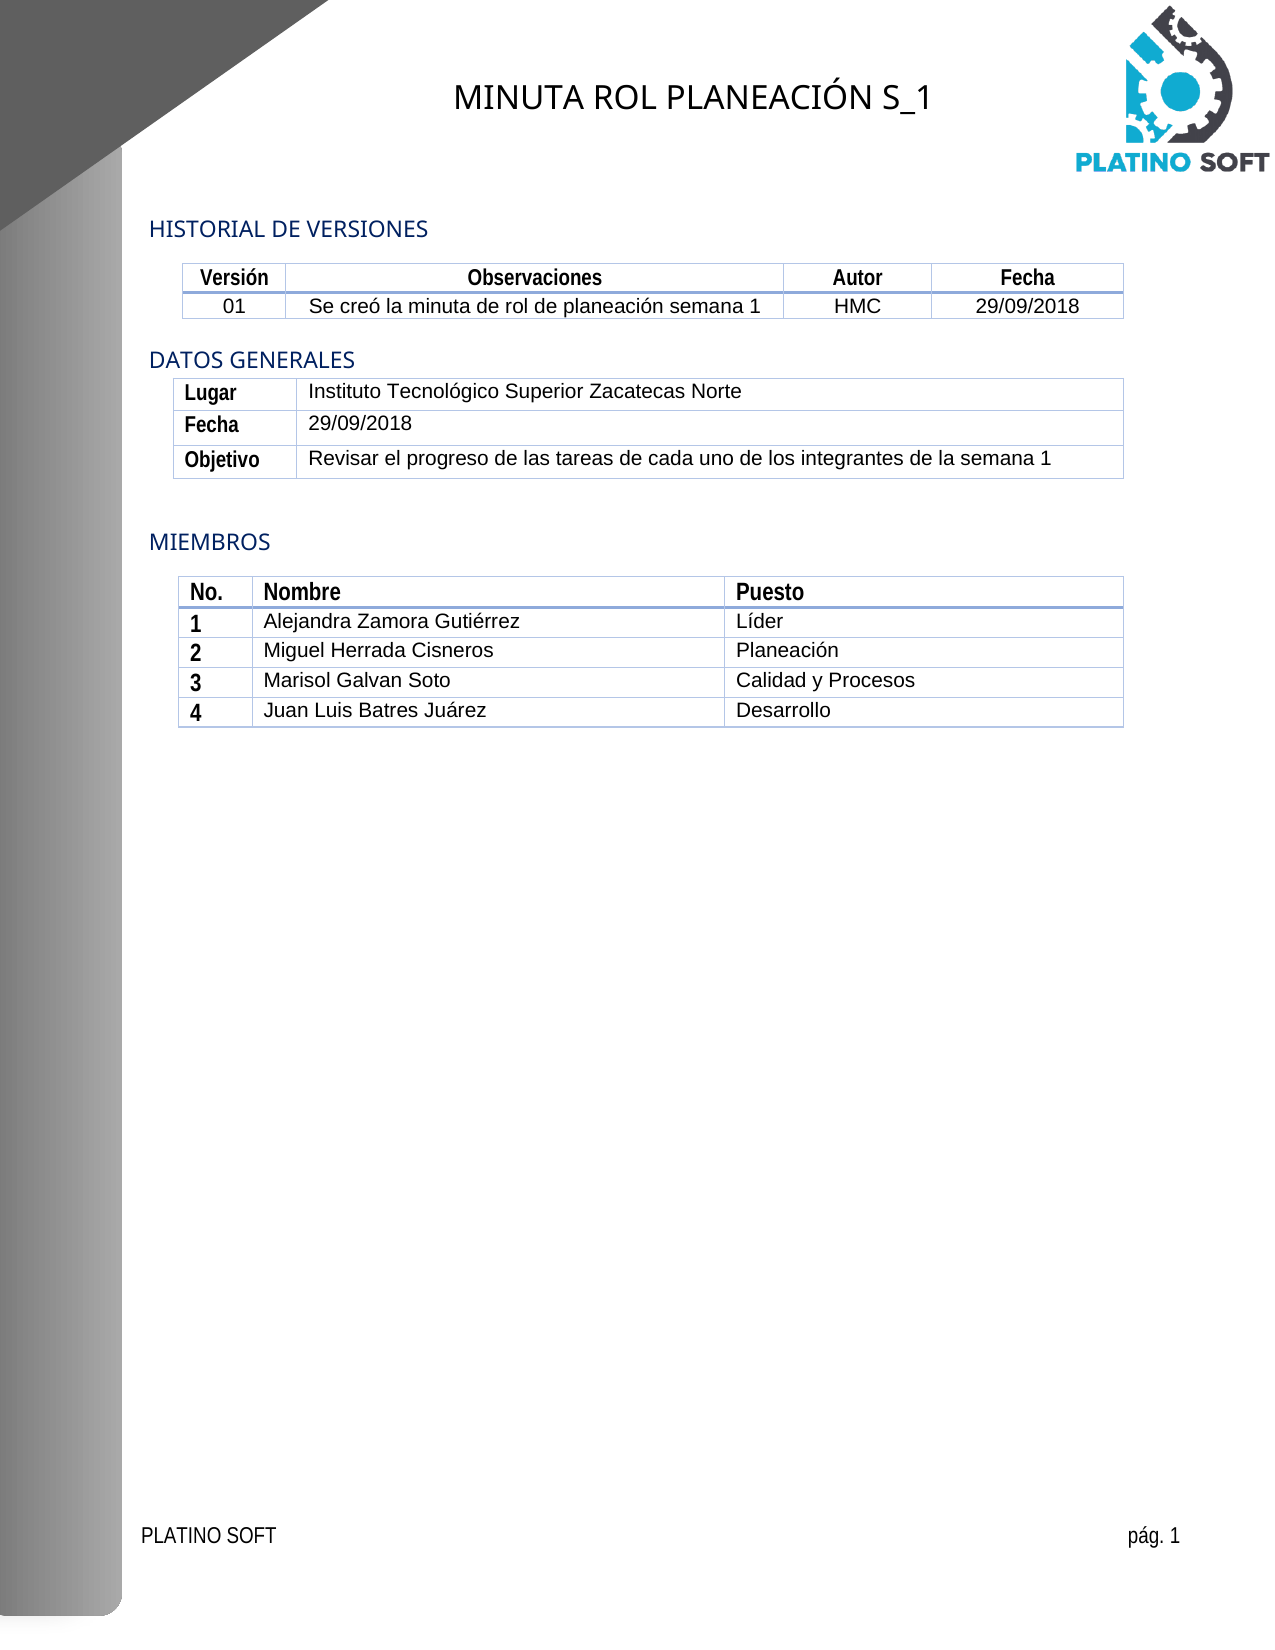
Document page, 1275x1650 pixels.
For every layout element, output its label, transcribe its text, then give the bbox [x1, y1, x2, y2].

table_cell Revisar el progreso de las tareas de cada uno de los integrantes de la semana 1 [297, 446, 1123, 477]
table_cell 01 [183, 294, 285, 318]
text MIEMBROS [75, 525, 1200, 557]
picture [1075, 4, 1273, 175]
table_cell Se creó la minuta de rol de planeación semana 1 [286, 294, 783, 318]
table_cell 29/09/2018 [932, 294, 1123, 318]
table_cell HMC [784, 294, 931, 318]
table_header Lugar [174, 379, 296, 410]
table_cell Fecha [174, 411, 296, 445]
table_cell 2 [179, 638, 252, 667]
table_header Instituto Tecnológico Superior Zacatecas Norte [297, 379, 1123, 410]
table_cell Juan Luis Batres Juárez [253, 698, 724, 726]
table_header Fecha [932, 264, 1123, 291]
table_cell Desarrollo [725, 698, 1123, 726]
table_cell 4 [179, 698, 252, 726]
table_cell Calidad y Procesos [725, 668, 1123, 697]
table_cell Planeación [725, 638, 1123, 667]
text HISTORIAL DE VERSIONES [75, 213, 1200, 244]
table_header Versión [183, 264, 285, 291]
table_cell 1 [179, 609, 252, 637]
subtitle DATOS GENERALES [75, 344, 1200, 375]
table_cell 29/09/2018 [297, 411, 1123, 445]
table_cell Líder [725, 609, 1123, 637]
table_cell Miguel Herrada Cisneros [253, 638, 724, 667]
table_header Nombre [253, 577, 724, 606]
table_header Puesto [725, 577, 1123, 606]
table_header Autor [784, 264, 931, 291]
table_cell Objetivo [174, 446, 296, 477]
table_cell Alejandra Zamora Gutiérrez [253, 609, 724, 637]
table_header No. [179, 577, 252, 606]
table_header Observaciones [286, 264, 783, 291]
table_cell 3 [179, 668, 252, 697]
table_cell Marisol Galvan Soto [253, 668, 724, 697]
